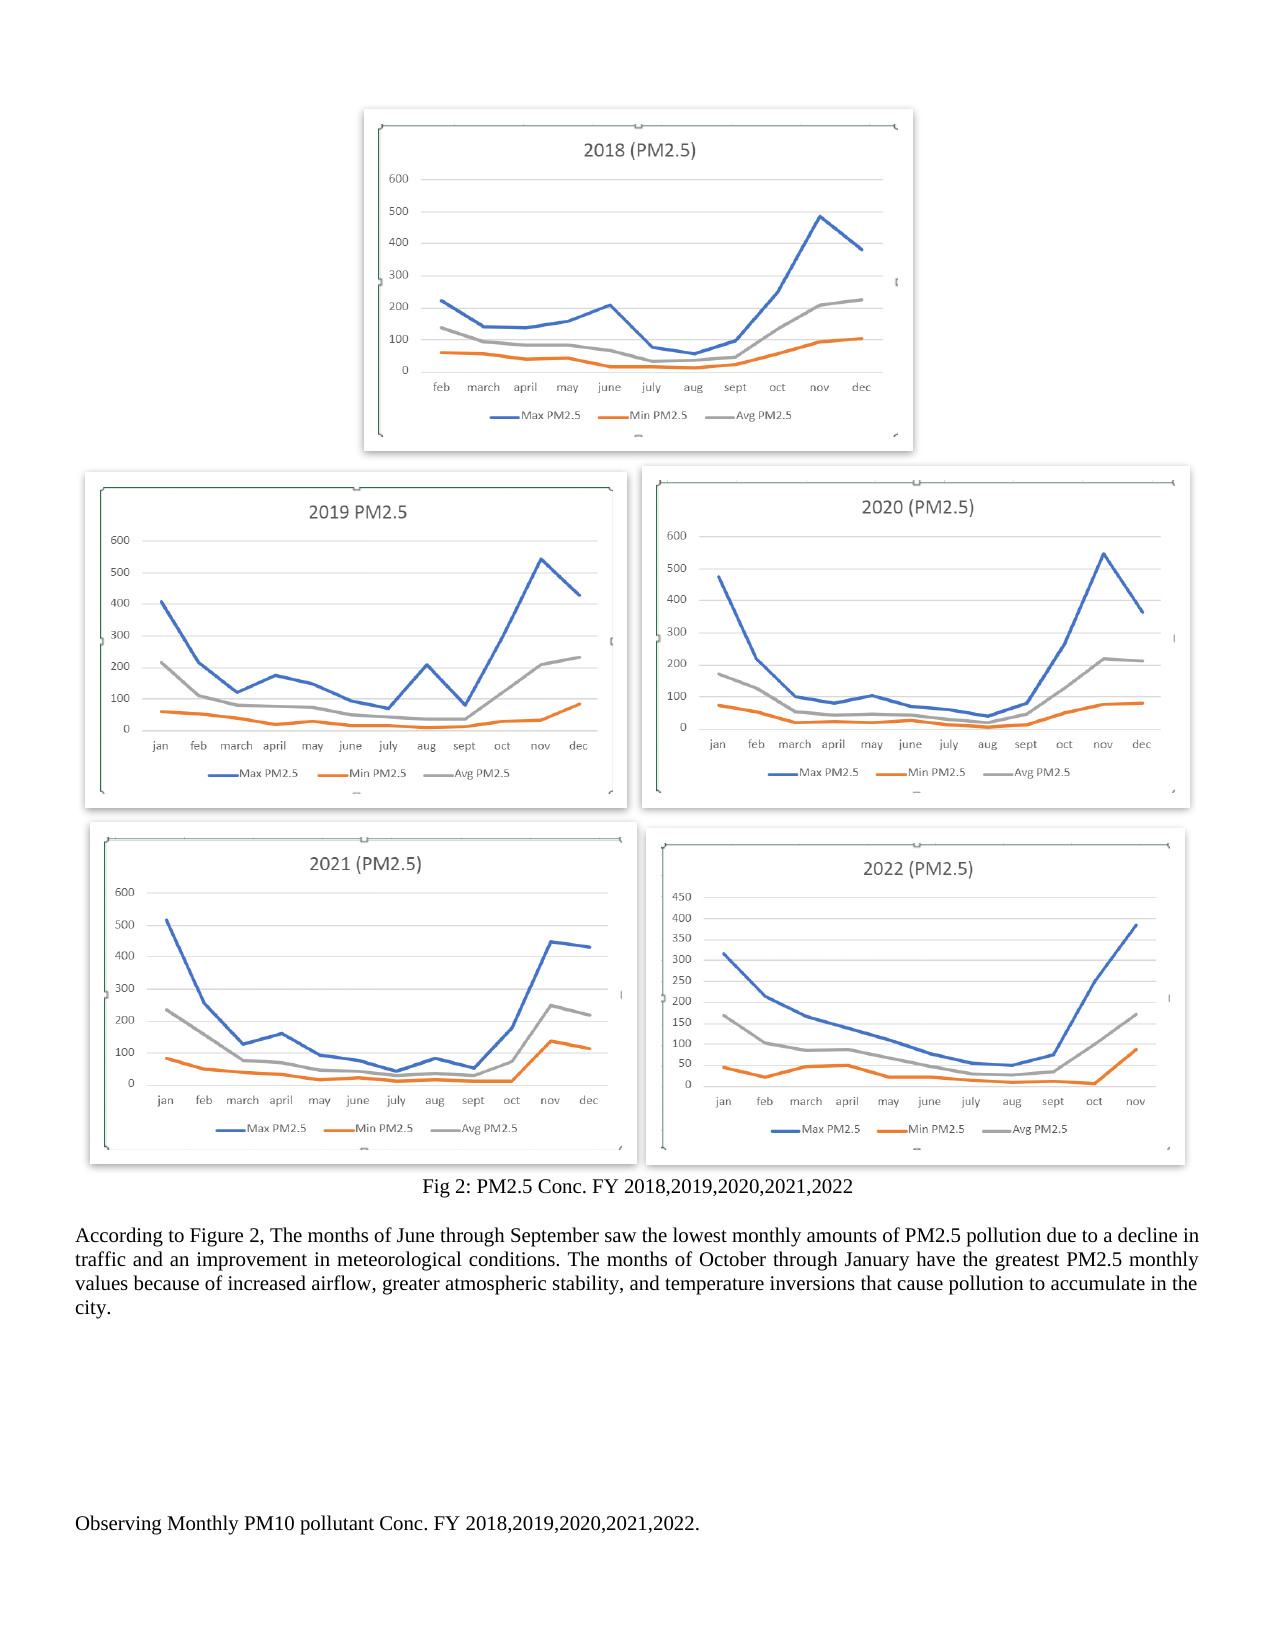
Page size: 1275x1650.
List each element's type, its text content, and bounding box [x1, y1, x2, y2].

text According to Figure 2, The months of June through September saw the lowest monthly amounts of PM2.5 pollution due to a decline in traffic and an improvement in meteorological conditions. The months of October through January have the greatest PM2.5 monthly values because of increased airflow, greater atmospheric stability, and temperature inversions that cause pollution to accumulate in the city. [75, 1222, 1200, 1319]
text Observing Monthly PM10 pollutant Conc. FY 2018,2019,2020,2021,2022. [75, 1511, 1200, 1535]
picture [104, 837, 622, 1150]
picture [661, 843, 1170, 1150]
picture [656, 480, 1175, 793]
picture [100, 487, 613, 794]
picture [378, 124, 898, 437]
text Fig 2: PM2.5 Conc. FY 2018,2019,2020,2021,2022 [75, 1174, 1200, 1198]
